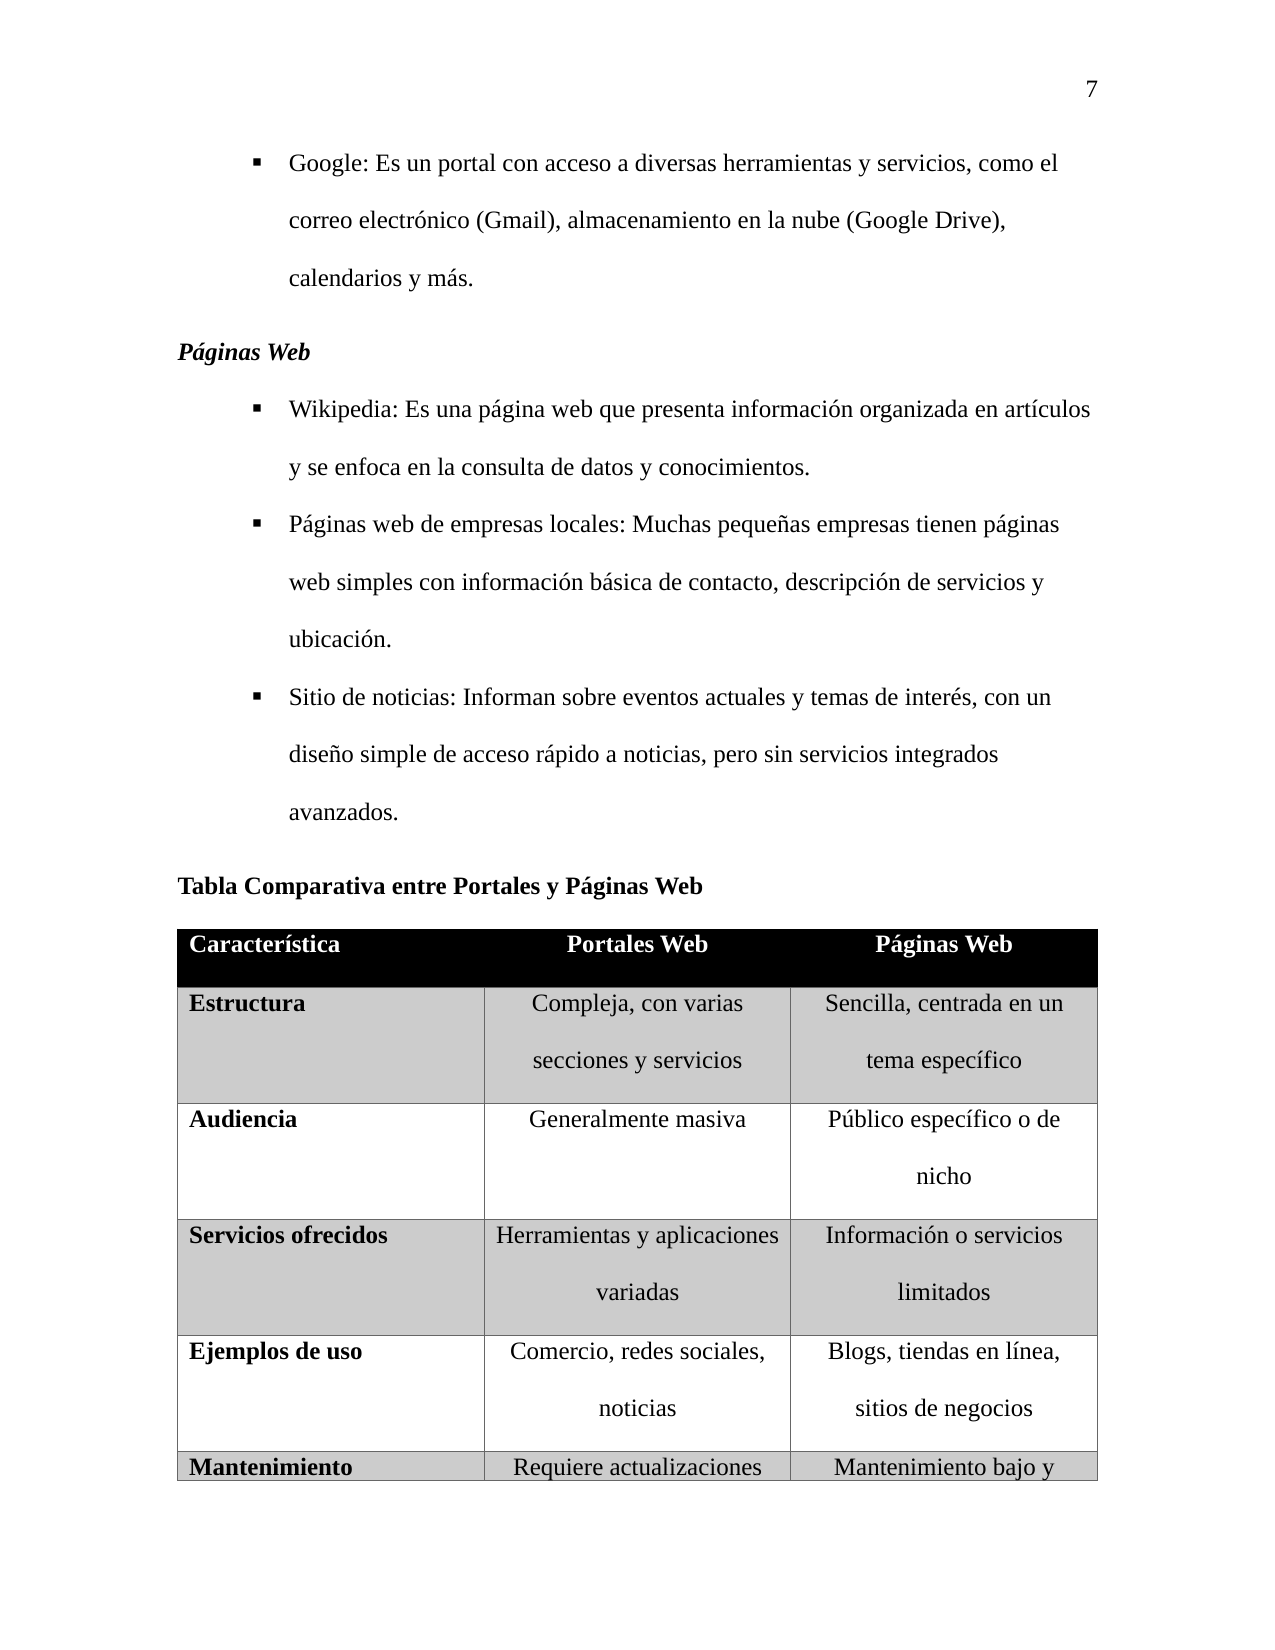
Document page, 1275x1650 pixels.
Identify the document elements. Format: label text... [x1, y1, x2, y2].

list Wikipedia: Es una página web que presenta información organizada en artículos y se enfoca en la consulta de datos y conocimientos. [251, 394, 1098, 481]
table_cell Información o servicios limitados [791, 1220, 1097, 1335]
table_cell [485, 1452, 790, 1480]
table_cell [791, 1452, 1097, 1480]
list Páginas web de empresas locales: Muchas pequeñas empresas tienen páginas web simples con información básica de contacto, descripción de servicios y ubicación. [251, 509, 1098, 653]
table_header Característica [178, 930, 484, 987]
table_cell Sencilla, centrada en un tema específico [791, 988, 1097, 1103]
table_cell Audiencia [178, 1104, 484, 1219]
table_cell Ejemplos de uso [178, 1336, 484, 1451]
subtitle Páginas Web [177, 337, 1098, 366]
table_cell Público específico o de nicho [791, 1104, 1097, 1219]
table_header Páginas Web [791, 930, 1097, 987]
table_cell Herramientas y aplicaciones variadas [485, 1220, 790, 1335]
table_header Portales Web [485, 930, 790, 987]
subtitle Tabla Comparativa entre Portales y Páginas Web [177, 871, 1098, 900]
table_cell Mantenimiento [178, 1452, 484, 1480]
table_cell Servicios ofrecidos [178, 1220, 484, 1335]
list Sitio de noticias: Informan sobre eventos actuales y temas de interés, con un diseño simple de acceso rápido a noticias, pero sin servicios integrados avanzados. [251, 682, 1098, 826]
list Google: Es un portal con acceso a diversas herramientas y servicios, como el correo electrónico (Gmail), almacenamiento en la nube (Google Drive), calendarios y más. [251, 148, 1098, 291]
table_cell Estructura [178, 988, 484, 1103]
table_cell Comercio, redes sociales, noticias [485, 1336, 790, 1451]
table_cell Blogs, tiendas en línea, sitios de negocios [791, 1336, 1097, 1451]
table_cell Compleja, con varias secciones y servicios [485, 988, 790, 1103]
table_cell Generalmente masiva [485, 1104, 790, 1219]
